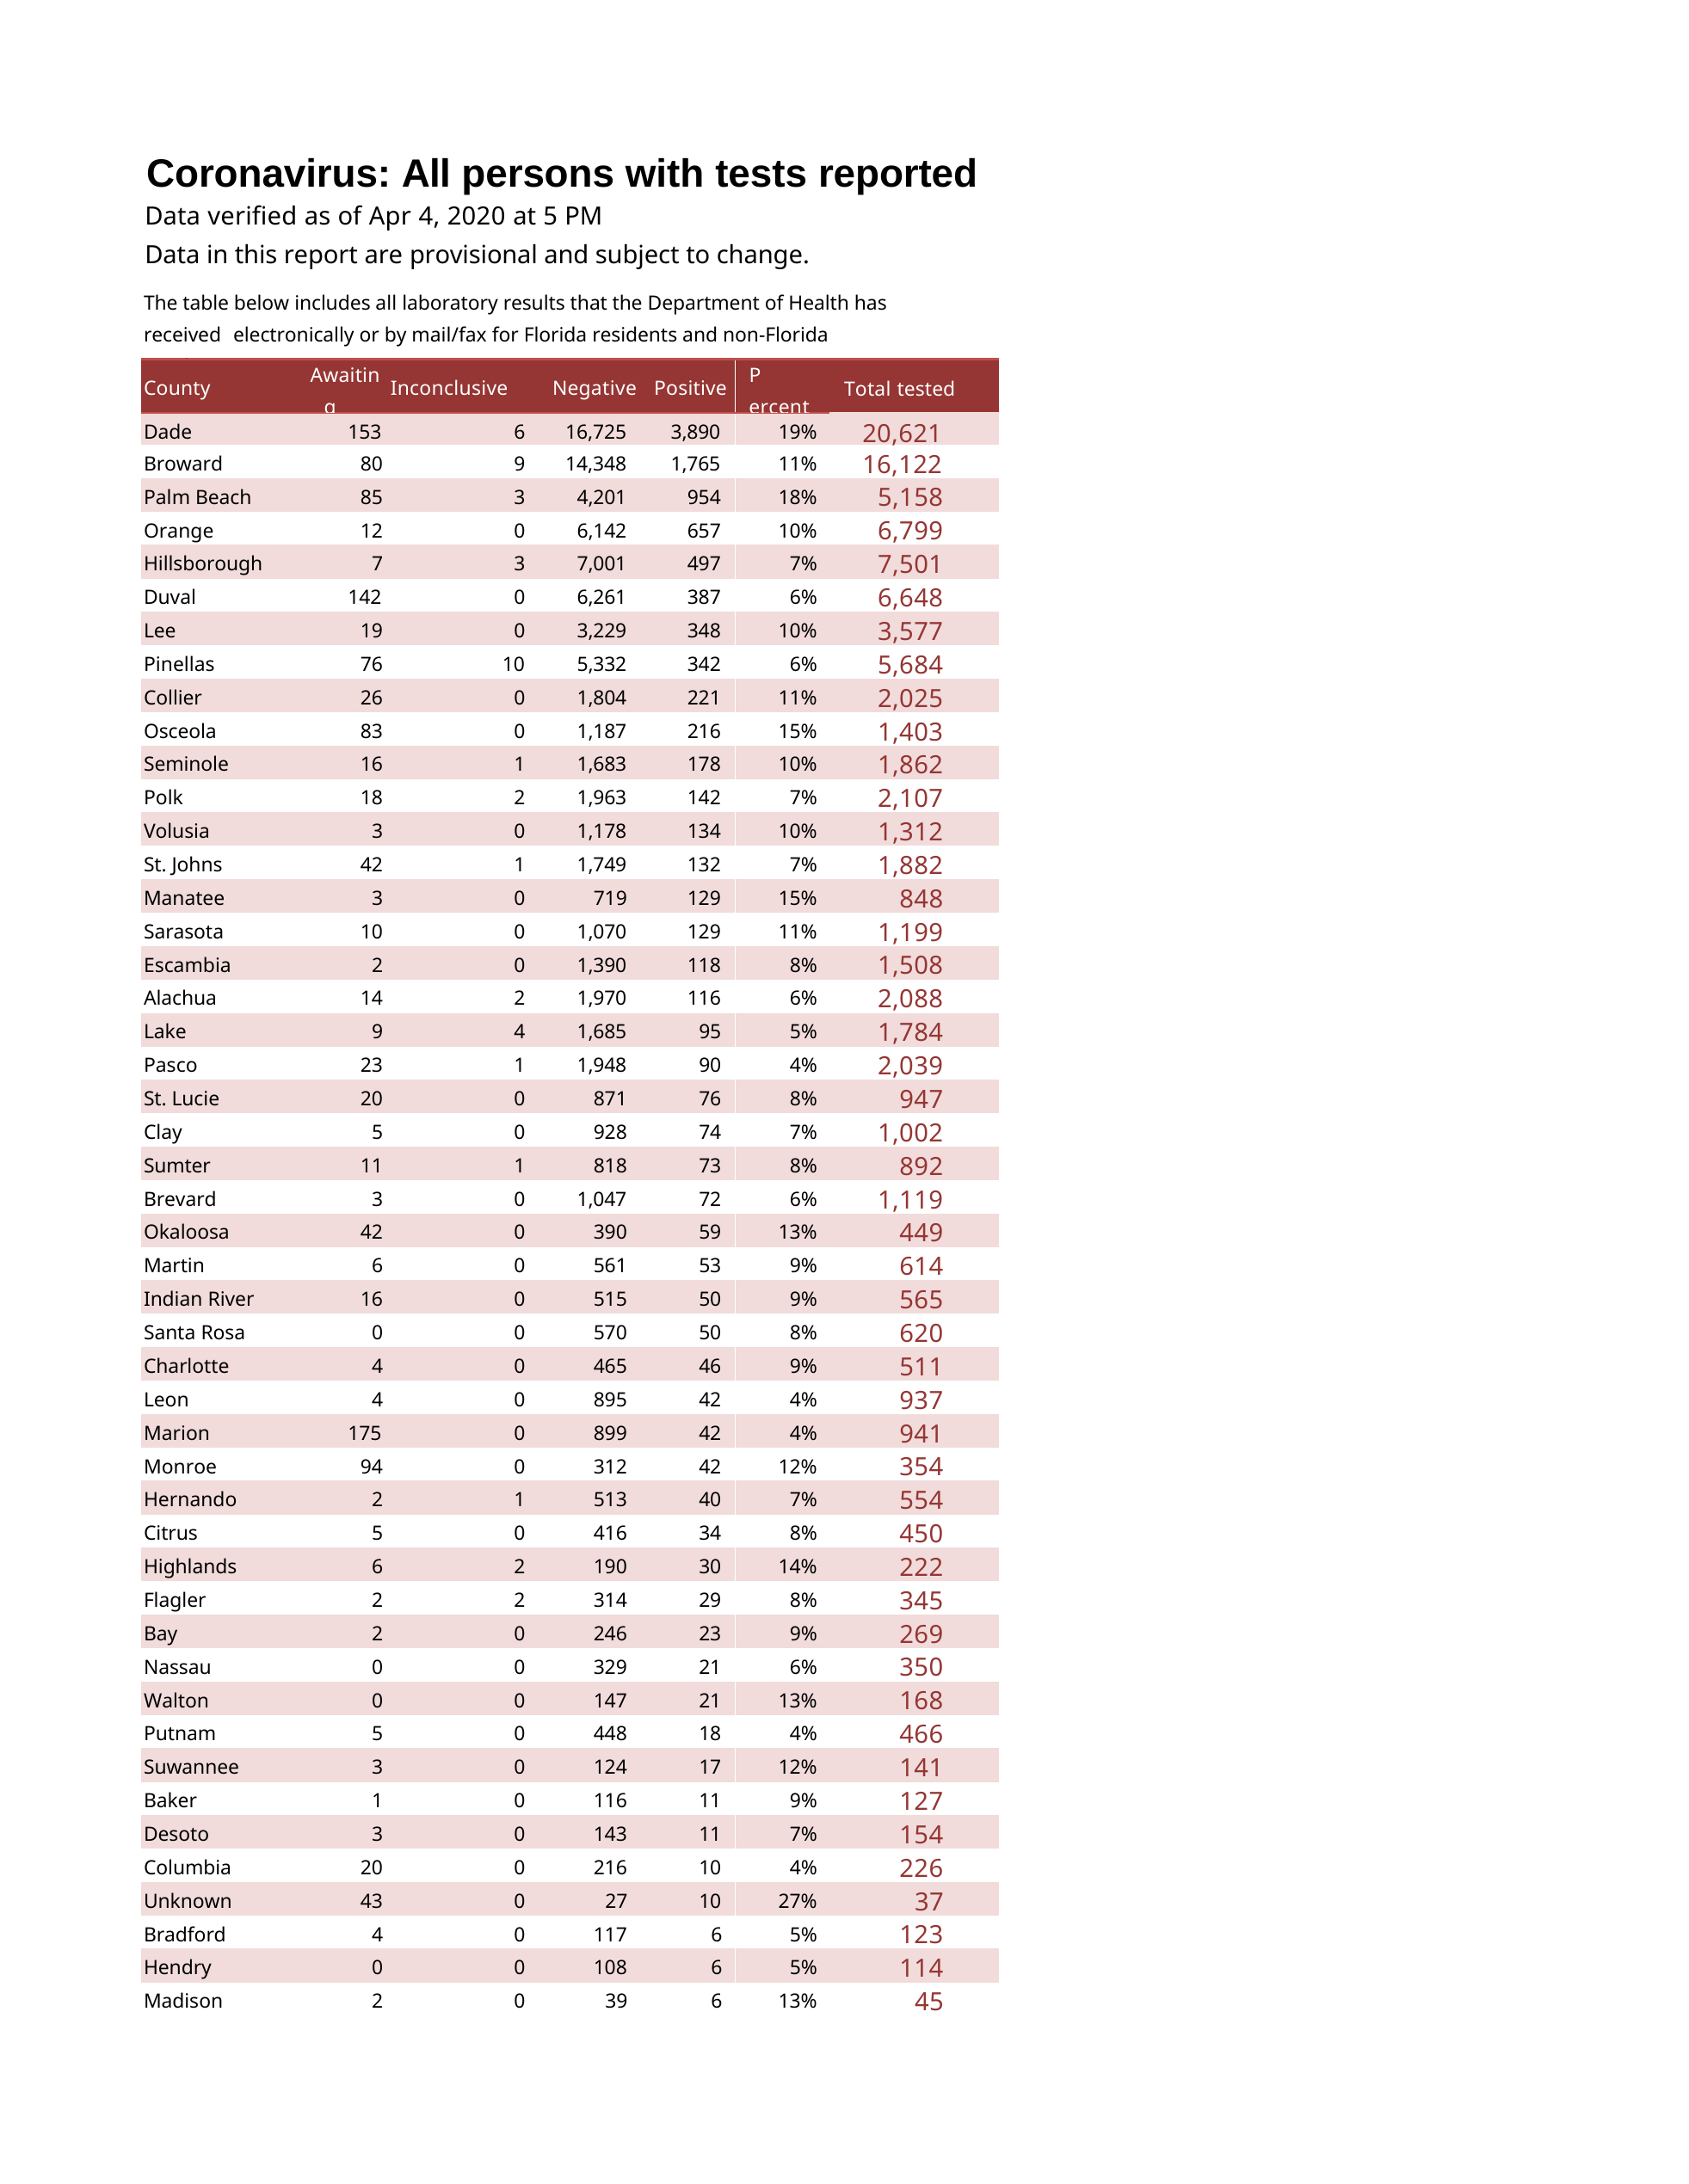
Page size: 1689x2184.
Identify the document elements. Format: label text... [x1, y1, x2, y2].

table_cell 0 [279, 1948, 386, 1983]
table_cell 449 [829, 1214, 999, 1247]
table_cell 1 [386, 1480, 539, 1515]
table_cell 6% [736, 1180, 829, 1214]
table_cell 0 [386, 1916, 539, 1948]
table_cell 2 [279, 946, 386, 980]
table_cell 0 [386, 1080, 539, 1113]
table_cell 23 [641, 1615, 735, 1648]
table_cell 0 [386, 1180, 539, 1214]
table_cell Unknown [141, 1882, 279, 1916]
table_cell 2 [386, 1547, 539, 1581]
table_cell 0 [386, 512, 539, 544]
table_cell 154 [829, 1815, 999, 1849]
table_cell 12 [279, 512, 386, 544]
table_cell 2,088 [829, 980, 999, 1012]
table_cell 0 [386, 1414, 539, 1448]
table_cell Charlotte [141, 1347, 279, 1381]
table_cell 513 [539, 1480, 641, 1515]
table_cell 14% [736, 1547, 829, 1581]
table_cell 0 [386, 1247, 539, 1280]
table_cell 3,229 [539, 612, 641, 645]
table_cell 0 [386, 1448, 539, 1480]
table_cell 0 [386, 812, 539, 846]
table_cell 42 [279, 846, 386, 879]
table_cell 216 [641, 712, 735, 746]
table_cell 12% [736, 1748, 829, 1782]
table_cell 5,332 [539, 645, 641, 679]
table_cell 50 [641, 1280, 735, 1313]
table_cell 10 [641, 1882, 735, 1916]
table_cell Volusia [141, 812, 279, 846]
table_cell Duval [141, 579, 279, 612]
table_cell Collier [141, 679, 279, 712]
table_cell 178 [641, 746, 735, 779]
table_cell Orange [141, 512, 279, 544]
table_cell 2 [386, 779, 539, 812]
table_cell 6 [641, 1948, 735, 1983]
table_cell 6,142 [539, 512, 641, 544]
table_cell The table below includes all laboratory results that the Department of Health has received electronically or by mail/fax for Florida residents and non-Florida residents. [141, 278, 999, 358]
table_cell Madison [141, 1983, 279, 2017]
table_cell 42 [641, 1448, 735, 1480]
table_cell 0 [386, 1715, 539, 1748]
table_cell 3,577 [829, 612, 999, 645]
table_cell 1,749 [539, 846, 641, 879]
table_cell 108 [539, 1948, 641, 1983]
table_cell 497 [641, 544, 735, 579]
table_cell Walton [141, 1682, 279, 1715]
table_cell 4% [736, 1381, 829, 1414]
table_cell 8% [736, 1515, 829, 1547]
table_cell 46 [641, 1347, 735, 1381]
table_cell 134 [641, 812, 735, 846]
table_cell 83 [279, 712, 386, 746]
table_cell 7,001 [539, 544, 641, 579]
table_cell 43 [279, 1882, 386, 1916]
table_cell 0 [386, 1682, 539, 1715]
table_cell 4% [736, 1715, 829, 1748]
table_cell 390 [539, 1214, 641, 1247]
table_cell 42 [641, 1414, 735, 1448]
table_cell Nassau [141, 1648, 279, 1681]
table_cell 95 [641, 1013, 735, 1047]
table_cell 18% [736, 478, 829, 512]
table_cell 18 [279, 779, 386, 812]
table_cell 2,107 [829, 779, 999, 812]
table_cell 5% [736, 1013, 829, 1047]
table_cell 34 [641, 1515, 735, 1547]
table_cell 3 [279, 812, 386, 846]
table_cell 312 [539, 1448, 641, 1480]
table_cell 147 [539, 1682, 641, 1715]
table_cell 19% [736, 414, 829, 445]
table_cell 12% [736, 1448, 829, 1480]
table_cell 16 [279, 746, 386, 779]
table_cell Manatee [141, 879, 279, 913]
table_cell 10% [736, 812, 829, 846]
table_cell 21 [641, 1682, 735, 1715]
table_cell 0 [386, 1648, 539, 1681]
table_cell Sarasota [141, 913, 279, 946]
table_cell 947 [829, 1080, 999, 1113]
table_cell County [141, 360, 279, 412]
table_cell 39 [539, 1983, 641, 2017]
table_cell 124 [539, 1748, 641, 1782]
table_cell Data verified as of Apr 4, 2020 at 5 PM [141, 198, 999, 232]
table_cell Data in this report are provisional and subject to change. [141, 232, 999, 278]
table_cell 142 [279, 579, 386, 612]
table_cell 27% [736, 1882, 829, 1916]
table_cell 222 [829, 1547, 999, 1581]
table_cell Bay [141, 1615, 279, 1648]
table_cell Marion [141, 1414, 279, 1448]
table_cell Inconclusive [386, 360, 539, 412]
table_cell 2 [279, 1582, 386, 1615]
table_cell 16 [279, 1280, 386, 1313]
table_cell Highlands [141, 1547, 279, 1581]
table_cell 1,119 [829, 1180, 999, 1214]
table_cell 6% [736, 980, 829, 1012]
table_cell Alachua [141, 980, 279, 1012]
table_cell 0 [279, 1682, 386, 1715]
table_cell 2 [386, 980, 539, 1012]
table_cell 1,047 [539, 1180, 641, 1214]
table_cell 1,683 [539, 746, 641, 779]
table_cell Columbia [141, 1849, 279, 1882]
table_cell Hendry [141, 1948, 279, 1983]
table_cell 565 [829, 1280, 999, 1313]
table_cell 11 [641, 1782, 735, 1815]
table_cell Monroe [141, 1448, 279, 1480]
table_cell 3 [279, 1815, 386, 1849]
table_cell 1,963 [539, 779, 641, 812]
table_cell 7% [736, 1113, 829, 1147]
table_cell 4 [386, 1013, 539, 1047]
table_cell 42 [279, 1214, 386, 1247]
table_cell 1,784 [829, 1013, 999, 1047]
table_cell Desoto [141, 1815, 279, 1849]
table_cell 141 [829, 1748, 999, 1782]
table_cell 80 [279, 445, 386, 478]
table_cell 416 [539, 1515, 641, 1547]
table_cell 216 [539, 1849, 641, 1882]
table_cell 74 [641, 1113, 735, 1147]
table_cell 511 [829, 1347, 999, 1381]
table_cell 0 [386, 1782, 539, 1815]
table_cell 73 [641, 1147, 735, 1180]
table_cell 17 [641, 1748, 735, 1782]
table_cell 246 [539, 1615, 641, 1648]
table_cell 954 [641, 478, 735, 512]
table_cell 1,970 [539, 980, 641, 1012]
table_cell 3 [279, 879, 386, 913]
table_cell 1,948 [539, 1047, 641, 1080]
table_cell 5,158 [829, 478, 999, 512]
table_cell 40 [641, 1480, 735, 1515]
table_cell 0 [386, 1381, 539, 1414]
table_cell 3 [279, 1748, 386, 1782]
table_cell 14 [279, 980, 386, 1012]
table_cell Putnam [141, 1715, 279, 1748]
table_cell 450 [829, 1515, 999, 1547]
table_cell 895 [539, 1381, 641, 1414]
table_cell 18 [641, 1715, 735, 1748]
table_cell 5% [736, 1948, 829, 1983]
table_cell 76 [641, 1080, 735, 1113]
table_cell Citrus [141, 1515, 279, 1547]
table_cell 342 [641, 645, 735, 679]
table_cell Clay [141, 1113, 279, 1147]
table_cell 387 [641, 579, 735, 612]
table_cell 871 [539, 1080, 641, 1113]
table_cell 6 [279, 1547, 386, 1581]
table_cell 127 [829, 1782, 999, 1815]
table_cell 2 [279, 1480, 386, 1515]
table_cell 7% [736, 1480, 829, 1515]
table_cell 5 [279, 1515, 386, 1547]
table_cell 465 [539, 1347, 641, 1381]
table_cell 3 [386, 544, 539, 579]
table_cell Pasco [141, 1047, 279, 1080]
table_cell 20 [279, 1080, 386, 1113]
table_cell 3 [279, 1180, 386, 1214]
table_cell 8% [736, 1314, 829, 1347]
table_cell 1,002 [829, 1113, 999, 1147]
table_cell 8% [736, 1582, 829, 1615]
table_cell Brevard [141, 1180, 279, 1214]
table_cell Osceola [141, 712, 279, 746]
table_cell 4 [279, 1916, 386, 1948]
table_cell 345 [829, 1582, 999, 1615]
table_cell Baker [141, 1782, 279, 1815]
table_cell 114 [829, 1948, 999, 1983]
table_cell 6 [641, 1916, 735, 1948]
table_cell 899 [539, 1414, 641, 1448]
table_cell 1,312 [829, 812, 999, 846]
table_cell 53 [641, 1247, 735, 1280]
table_cell 153 [279, 414, 386, 445]
table_cell 10% [736, 512, 829, 544]
table_cell 1 [386, 1147, 539, 1180]
table_cell Leon [141, 1381, 279, 1414]
table_cell 11 [279, 1147, 386, 1180]
table_cell 129 [641, 879, 735, 913]
table_cell 16,122 [829, 445, 999, 478]
table_cell 29 [641, 1582, 735, 1615]
table_cell 7% [736, 779, 829, 812]
table_cell 1,862 [829, 746, 999, 779]
table_cell 1 [386, 746, 539, 779]
table_cell 1,390 [539, 946, 641, 980]
table_cell St. Johns [141, 846, 279, 879]
table_cell 0 [386, 1882, 539, 1916]
table_cell 13% [736, 1682, 829, 1715]
table_cell Escambia [141, 946, 279, 980]
table_cell 0 [386, 1214, 539, 1247]
table_cell 13% [736, 1983, 829, 2017]
table_cell 348 [641, 612, 735, 645]
table_cell Santa Rosa [141, 1314, 279, 1347]
table_cell 8% [736, 946, 829, 980]
table_cell 0 [386, 1815, 539, 1849]
table_cell 269 [829, 1615, 999, 1648]
table_cell Broward [141, 445, 279, 478]
table_cell 10 [641, 1849, 735, 1882]
table_cell Negative [539, 360, 641, 412]
table_cell 3 [386, 478, 539, 512]
table_cell 1,765 [641, 445, 735, 478]
table_cell Pinellas [141, 645, 279, 679]
table_cell 118 [641, 946, 735, 980]
table_cell 7% [736, 846, 829, 879]
table_cell 19 [279, 612, 386, 645]
table_cell 26 [279, 679, 386, 712]
table_cell Hernando [141, 1480, 279, 1515]
table_cell 9% [736, 1280, 829, 1313]
table_cell Lake [141, 1013, 279, 1047]
table_cell 1,882 [829, 846, 999, 879]
table_cell 6,799 [829, 512, 999, 544]
table_cell 1,804 [539, 679, 641, 712]
table_cell 892 [829, 1147, 999, 1180]
table_cell 226 [829, 1849, 999, 1882]
table_cell 94 [279, 1448, 386, 1480]
table_cell 0 [279, 1648, 386, 1681]
table_cell 16,725 [539, 414, 641, 445]
table_cell 116 [641, 980, 735, 1012]
table_cell 0 [386, 1113, 539, 1147]
table_cell 6% [736, 579, 829, 612]
table_cell 1,187 [539, 712, 641, 746]
table_cell 0 [386, 879, 539, 913]
table_cell 20,621 [829, 412, 999, 445]
table_cell 221 [641, 679, 735, 712]
table_cell 719 [539, 879, 641, 913]
table_cell 10% [736, 746, 829, 779]
table_cell 9 [279, 1013, 386, 1047]
table_cell 9% [736, 1247, 829, 1280]
table_cell 466 [829, 1715, 999, 1748]
table_cell 0 [386, 1748, 539, 1782]
table_cell 59 [641, 1214, 735, 1247]
table_cell 27 [539, 1882, 641, 1916]
table_cell 10 [279, 913, 386, 946]
table_cell 175 [279, 1414, 386, 1448]
table_cell 15% [736, 879, 829, 913]
table_cell 5,684 [829, 645, 999, 679]
table_cell 314 [539, 1582, 641, 1615]
table_cell 8% [736, 1080, 829, 1113]
table_cell 5 [279, 1715, 386, 1748]
table_cell 14,348 [539, 445, 641, 478]
table_cell 0 [386, 679, 539, 712]
table_cell 1 [386, 846, 539, 879]
table_cell 90 [641, 1047, 735, 1080]
table_cell 30 [641, 1547, 735, 1581]
table_cell 11% [736, 445, 829, 478]
table_cell 6 [641, 1983, 735, 2017]
table_cell 10% [736, 612, 829, 645]
table_cell 1 [279, 1782, 386, 1815]
table_cell 0 [386, 1515, 539, 1547]
table_cell 657 [641, 512, 735, 544]
table_cell 2 [279, 1983, 386, 2017]
table_cell 0 [386, 1849, 539, 1882]
table_cell 0 [386, 1615, 539, 1648]
table_cell Palm Beach [141, 478, 279, 512]
table_cell 554 [829, 1480, 999, 1515]
table_cell Sumter [141, 1147, 279, 1180]
table_cell 448 [539, 1715, 641, 1748]
table_header Coronavirus: All persons with tests reported [141, 150, 999, 197]
table_cell 1,508 [829, 946, 999, 980]
table_cell 50 [641, 1314, 735, 1347]
table_cell 515 [539, 1280, 641, 1313]
table_cell 76 [279, 645, 386, 679]
table_cell Seminole [141, 746, 279, 779]
table_cell 0 [386, 612, 539, 645]
table_cell 1,199 [829, 913, 999, 946]
table_cell 6,261 [539, 579, 641, 612]
table_cell 1,178 [539, 812, 641, 846]
table_cell 9% [736, 1347, 829, 1381]
table_cell 132 [641, 846, 735, 879]
table_cell Total tested [829, 360, 999, 412]
table_cell 2 [386, 1582, 539, 1615]
table_cell Polk [141, 779, 279, 812]
table_cell 190 [539, 1547, 641, 1581]
table_cell 350 [829, 1648, 999, 1681]
table_cell 7 [279, 544, 386, 579]
table_cell 15% [736, 712, 829, 746]
table_cell 1,070 [539, 913, 641, 946]
table_cell 6% [736, 1648, 829, 1681]
table_cell 4 [279, 1381, 386, 1414]
table_cell 7% [736, 1815, 829, 1849]
table_cell 0 [386, 1347, 539, 1381]
table_cell Hillsborough [141, 544, 279, 579]
table_cell 4% [736, 1849, 829, 1882]
table_cell 13% [736, 1214, 829, 1247]
table_cell 5% [736, 1916, 829, 1948]
table_cell Flagler [141, 1582, 279, 1615]
table_cell 2,025 [829, 679, 999, 712]
table_cell 0 [279, 1314, 386, 1347]
table_cell 5 [279, 1113, 386, 1147]
table_cell 85 [279, 478, 386, 512]
table_cell 620 [829, 1314, 999, 1347]
table_cell 937 [829, 1381, 999, 1414]
table_cell Dade [141, 414, 279, 445]
table_cell 0 [386, 1280, 539, 1313]
table_cell 9% [736, 1615, 829, 1648]
table_cell 1,403 [829, 712, 999, 746]
table_cell 6 [386, 414, 539, 445]
table_cell 23 [279, 1047, 386, 1080]
table_cell 7% [736, 544, 829, 579]
table_cell 4% [736, 1414, 829, 1448]
table_cell Awaiting testing [279, 360, 386, 412]
table_cell 11% [736, 679, 829, 712]
table_cell 614 [829, 1247, 999, 1280]
table_cell 37 [829, 1882, 999, 1916]
table_cell 570 [539, 1314, 641, 1347]
table_cell 6 [279, 1247, 386, 1280]
table_cell 928 [539, 1113, 641, 1147]
table_cell 42 [641, 1381, 735, 1414]
table_cell 1,685 [539, 1013, 641, 1047]
table_cell 329 [539, 1648, 641, 1681]
table_cell 561 [539, 1247, 641, 1280]
table_cell Indian River [141, 1280, 279, 1313]
table_cell 21 [641, 1648, 735, 1681]
table_cell 0 [386, 1983, 539, 2017]
table_cell 3,890 [641, 414, 735, 445]
table_cell 0 [386, 712, 539, 746]
table_cell 9 [386, 445, 539, 478]
table_cell 6% [736, 645, 829, 679]
table_cell 10 [386, 645, 539, 679]
table_cell 4,201 [539, 478, 641, 512]
table_cell 2 [279, 1615, 386, 1648]
table_cell 941 [829, 1414, 999, 1448]
table_cell 143 [539, 1815, 641, 1849]
table_cell 0 [386, 1314, 539, 1347]
table_cell 354 [829, 1448, 999, 1480]
table_cell Lee [141, 612, 279, 645]
table_cell Bradford [141, 1916, 279, 1948]
table_cell 129 [641, 913, 735, 946]
table_cell 117 [539, 1916, 641, 1948]
table_cell Suwannee [141, 1748, 279, 1782]
table_cell Martin [141, 1247, 279, 1280]
table_cell 848 [829, 879, 999, 913]
table_cell Okaloosa [141, 1214, 279, 1247]
table_cell 0 [386, 913, 539, 946]
table_cell 0 [386, 1948, 539, 1983]
table_cell 45 [829, 1983, 999, 2017]
table_cell 2,039 [829, 1047, 999, 1080]
table_cell 6,648 [829, 579, 999, 612]
table_cell 168 [829, 1682, 999, 1715]
table_cell 116 [539, 1782, 641, 1815]
table_cell 818 [539, 1147, 641, 1180]
table_cell Percent positive [736, 360, 829, 412]
table_cell 72 [641, 1180, 735, 1214]
table_cell 1 [386, 1047, 539, 1080]
table_cell 9% [736, 1782, 829, 1815]
table_cell 4 [279, 1347, 386, 1381]
table_cell 20 [279, 1849, 386, 1882]
table_cell 8% [736, 1147, 829, 1180]
table_cell 7,501 [829, 544, 999, 579]
table_cell 0 [386, 579, 539, 612]
table_cell St. Lucie [141, 1080, 279, 1113]
table_cell 142 [641, 779, 735, 812]
table_cell 123 [829, 1916, 999, 1948]
table_cell 11 [641, 1815, 735, 1849]
table_cell 11% [736, 913, 829, 946]
table_cell 4% [736, 1047, 829, 1080]
table_cell Positive [641, 360, 735, 412]
table_cell 0 [386, 946, 539, 980]
